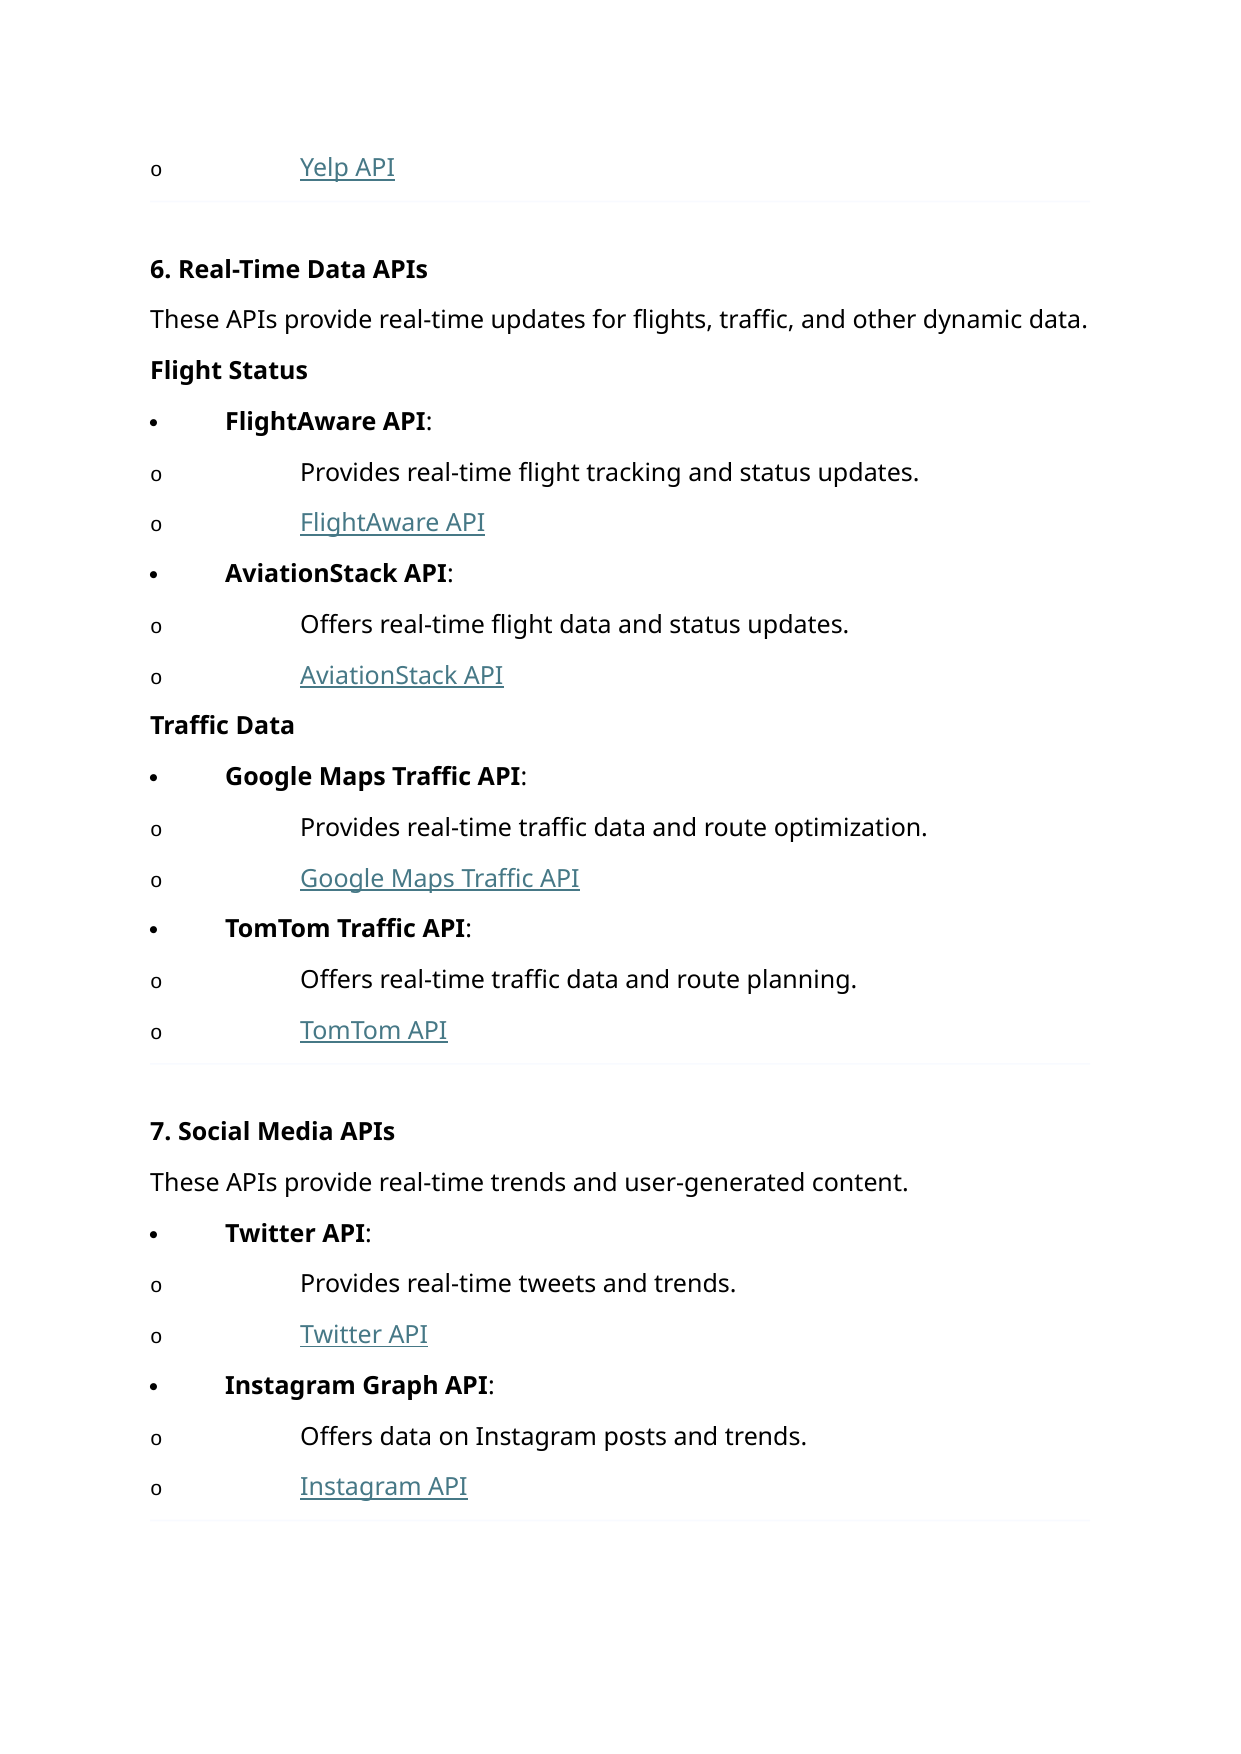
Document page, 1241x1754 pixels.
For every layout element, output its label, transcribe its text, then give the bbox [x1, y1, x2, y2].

list Twitter API [150, 1317, 1090, 1351]
list Provides real-time traffic data and route optimization. [150, 809, 1090, 843]
text Flight Status [150, 353, 1090, 387]
list AviationStack API [150, 657, 1090, 691]
list Twitter API: [150, 1215, 1090, 1249]
list TomTom API [150, 1012, 1090, 1046]
list Offers real-time traffic data and route planning. [150, 962, 1090, 996]
list Offers data on Instagram posts and trends. [150, 1418, 1090, 1452]
list Google Maps Traffic API [150, 860, 1090, 894]
text These APIs provide real-time trends and user-generated content. [150, 1164, 1090, 1199]
list Yelp API [150, 150, 1090, 184]
text Traffic Data [150, 708, 1090, 742]
list Google Maps Traffic API: [150, 759, 1090, 793]
list AviationStack API: [150, 556, 1090, 590]
text 7. Social Media APIs [150, 1114, 1090, 1148]
list Offers real-time flight data and status updates. [150, 607, 1090, 641]
list Instagram Graph API: [150, 1367, 1090, 1402]
list FlightAware API [150, 505, 1090, 539]
list Provides real-time flight tracking and status updates. [150, 454, 1090, 488]
list Provides real-time tweets and trends. [150, 1266, 1090, 1300]
list TomTom Traffic API: [150, 911, 1090, 945]
text 6. Real-Time Data APIs [150, 251, 1090, 286]
list FlightAware API: [150, 404, 1090, 438]
text These APIs provide real-time updates for flights, traffic, and other dynamic data. [150, 302, 1090, 336]
list Instagram API [150, 1469, 1090, 1503]
